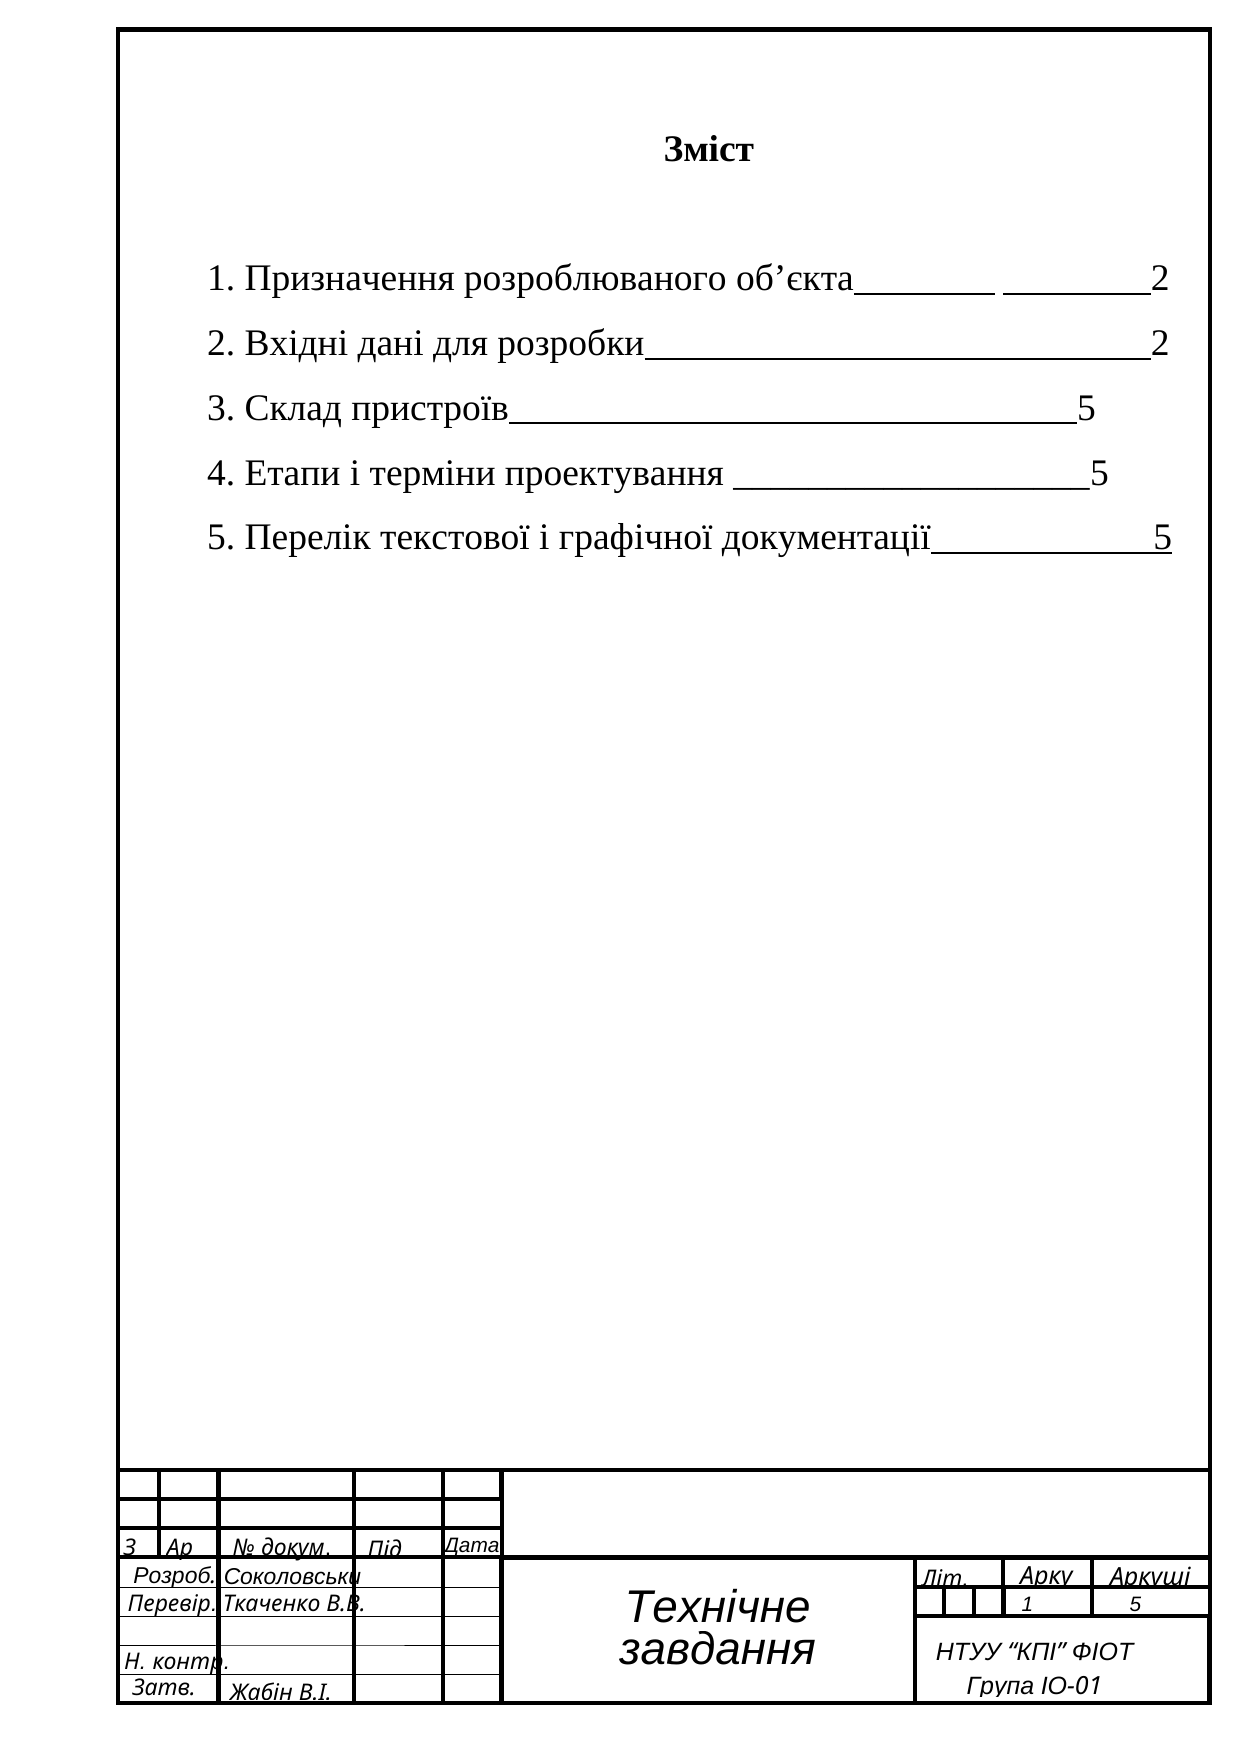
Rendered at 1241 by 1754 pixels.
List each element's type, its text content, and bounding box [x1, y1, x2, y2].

text 5. Перелік текстової і графічної документації 5 [148, 514, 1208, 558]
text 2. Вхідні дані для розробки 2 [148, 321, 1208, 364]
text 1. Призначення розроблюваного об’єкта 2 [148, 256, 1208, 299]
text 4. Етапи і терміни проектування ___________________5 [148, 450, 1208, 493]
text Зміст [148, 126, 1208, 169]
text 3. Склад пристроїв 5 [148, 385, 1208, 428]
